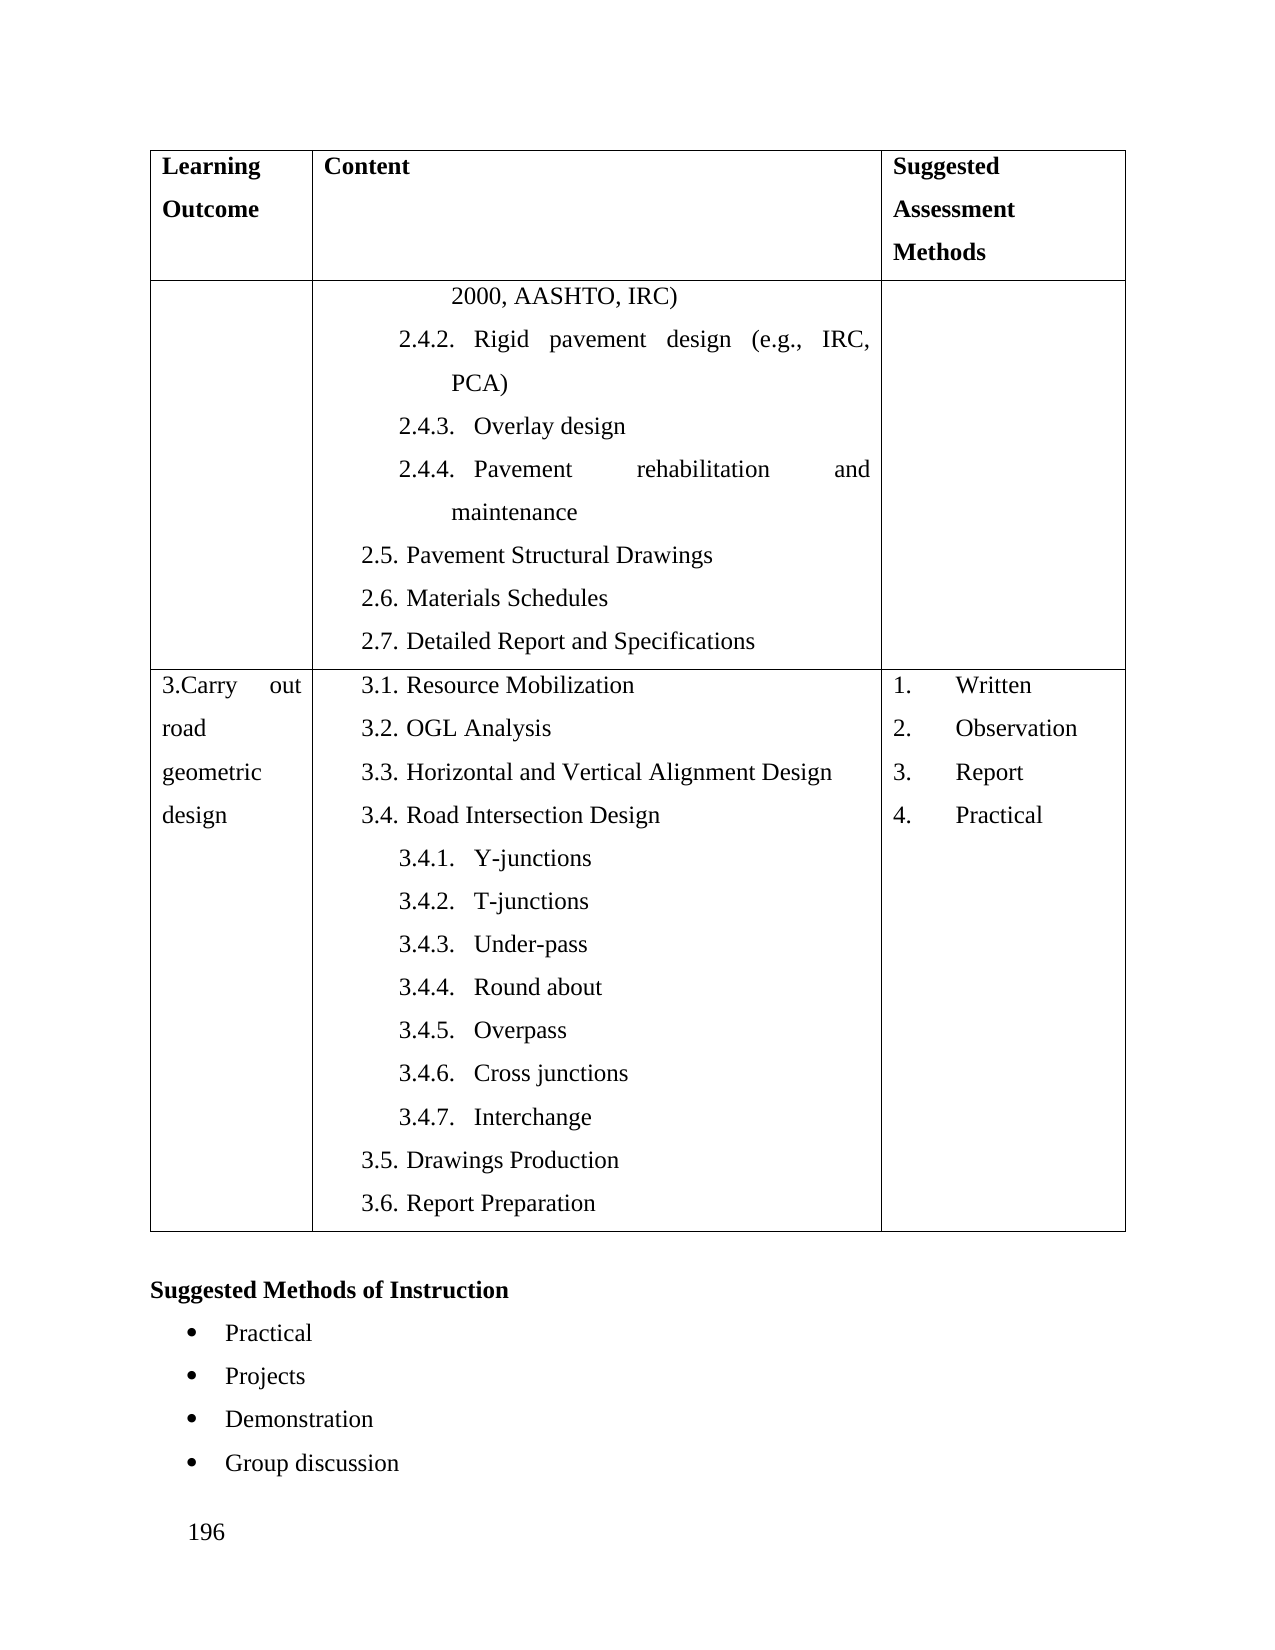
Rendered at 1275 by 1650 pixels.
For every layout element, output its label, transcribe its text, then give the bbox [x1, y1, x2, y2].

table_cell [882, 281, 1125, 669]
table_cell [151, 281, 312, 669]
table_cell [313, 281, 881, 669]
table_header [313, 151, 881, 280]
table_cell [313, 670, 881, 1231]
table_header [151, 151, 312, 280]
list Group discussion [187, 1448, 1125, 1476]
list Demonstration [187, 1404, 1125, 1433]
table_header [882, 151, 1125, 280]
list Practical [187, 1318, 1125, 1347]
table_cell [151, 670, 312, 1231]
text Suggested Methods of Instruction [150, 1275, 1125, 1304]
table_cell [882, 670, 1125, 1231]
list Projects [187, 1361, 1125, 1390]
